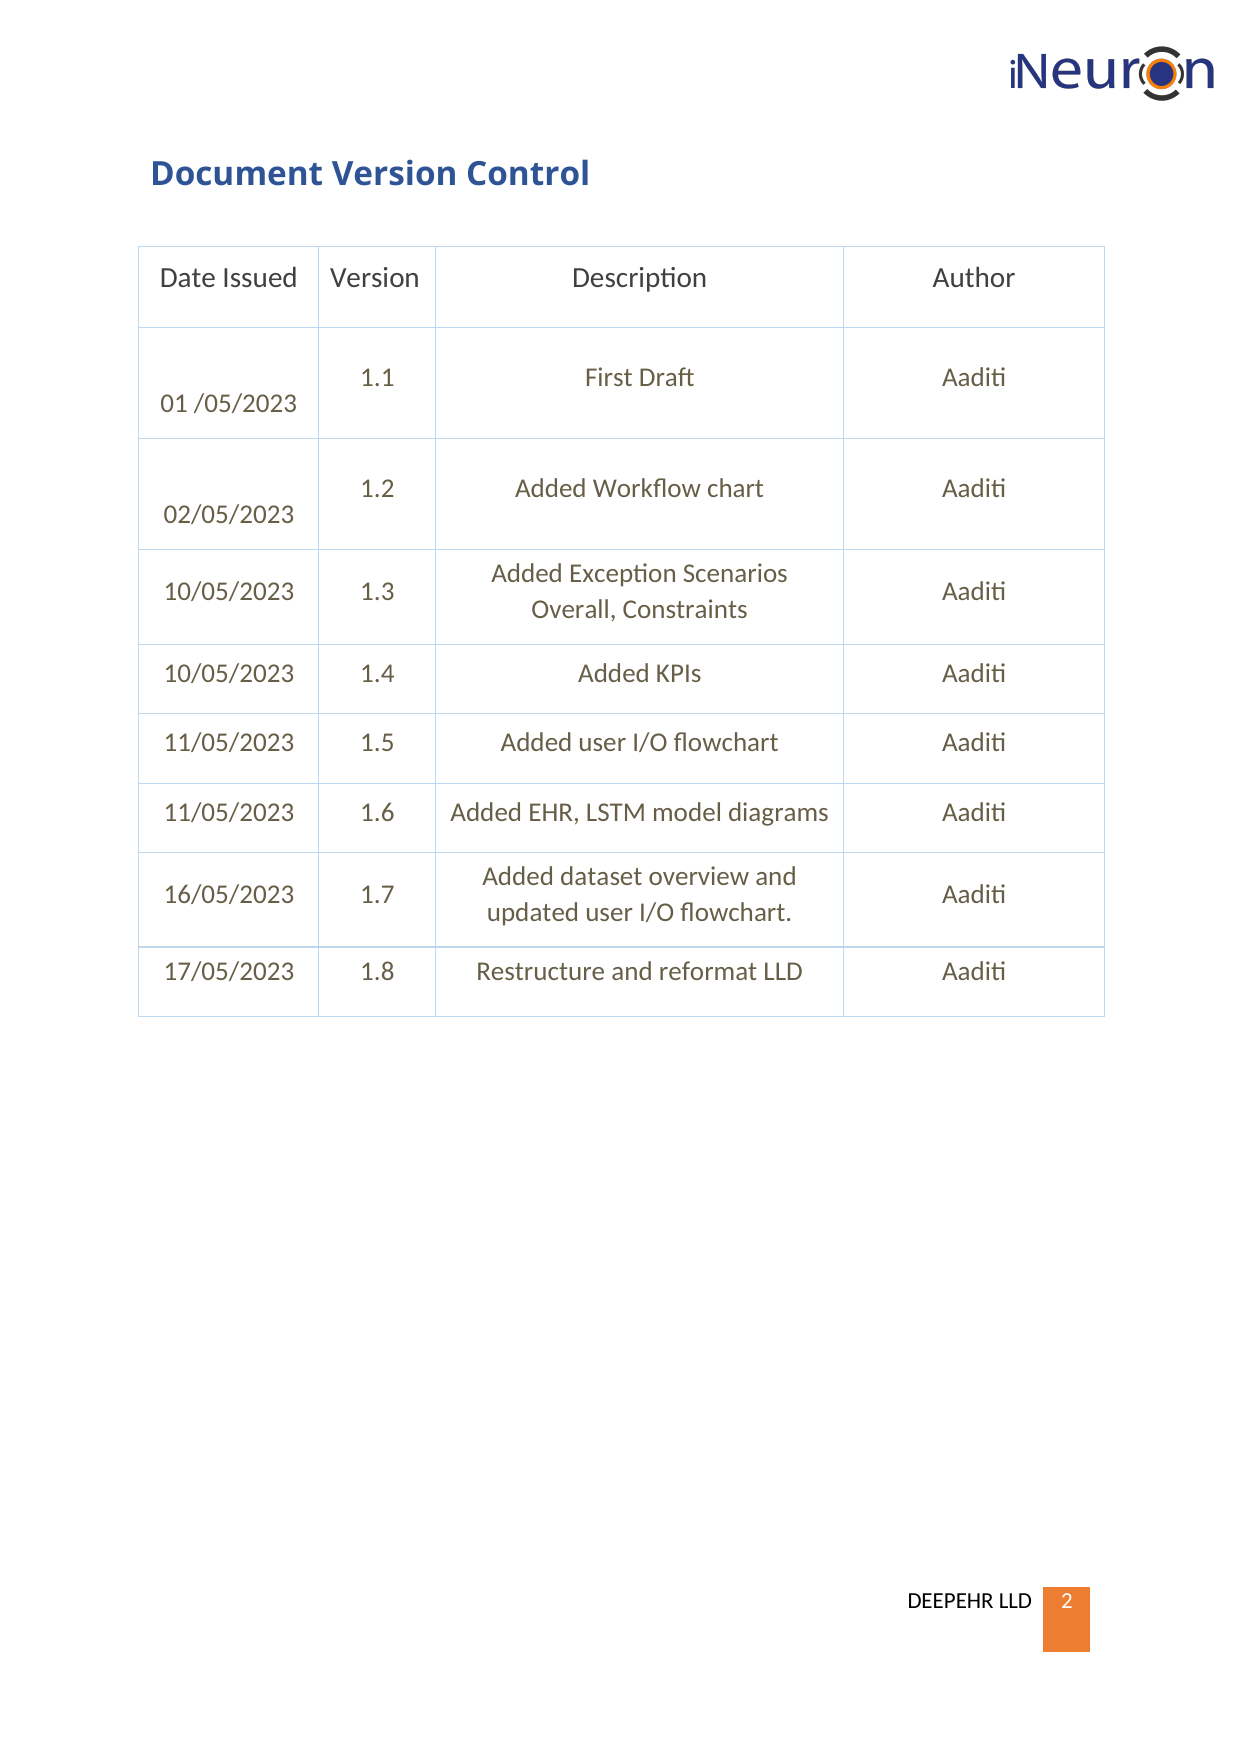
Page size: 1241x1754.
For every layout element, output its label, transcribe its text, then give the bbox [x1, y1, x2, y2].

picture [1008, 38, 1218, 103]
table_cell Added KPIs [436, 645, 843, 713]
table_cell Aaditi [844, 645, 1104, 713]
table_cell 1.4 [319, 645, 435, 713]
table_cell Added user I/O flowchart [436, 714, 843, 782]
table_cell 1.7 [319, 853, 435, 946]
table_cell 1.2 [319, 439, 435, 549]
subtitle Document Version Control [150, 150, 1090, 195]
table_cell 10/05/2023 [139, 645, 318, 713]
table_cell Restructure and reformat LLD [436, 948, 843, 1016]
table_header Description [436, 247, 843, 327]
table_cell 17/05/2023 [139, 948, 318, 1016]
table_header Author [844, 247, 1104, 327]
table_header Date Issued [139, 247, 318, 327]
table_cell 11/05/2023 [139, 714, 318, 782]
table_cell First Draft [436, 328, 843, 438]
table_cell 01 /05/2023 [139, 328, 318, 438]
table_cell Added Exception Scenarios Overall, Constraints [436, 550, 843, 644]
table_cell Aaditi [844, 948, 1104, 1016]
table_cell 11/05/2023 [139, 784, 318, 852]
table_cell 10/05/2023 [139, 550, 318, 644]
table_cell Aaditi [844, 439, 1104, 549]
table_cell Aaditi [844, 328, 1104, 438]
table_cell 1.3 [319, 550, 435, 644]
table_cell 16/05/2023 [139, 853, 318, 946]
table_cell Added EHR, LSTM model diagrams [436, 784, 843, 852]
table_cell 1.8 [319, 948, 435, 1016]
table_cell 1.6 [319, 784, 435, 852]
table_header Version [319, 247, 435, 327]
table_cell Aaditi [844, 714, 1104, 782]
table_cell Aaditi [844, 784, 1104, 852]
table_cell Aaditi [844, 853, 1104, 946]
table_cell 1.5 [319, 714, 435, 782]
table_cell Added dataset overview and updated user I/O flowchart. [436, 853, 843, 946]
table_cell Added Workflow chart [436, 439, 843, 549]
table_cell Aaditi [844, 550, 1104, 644]
table_cell 02/05/2023 [139, 439, 318, 549]
table_cell 1.1 [319, 328, 435, 438]
